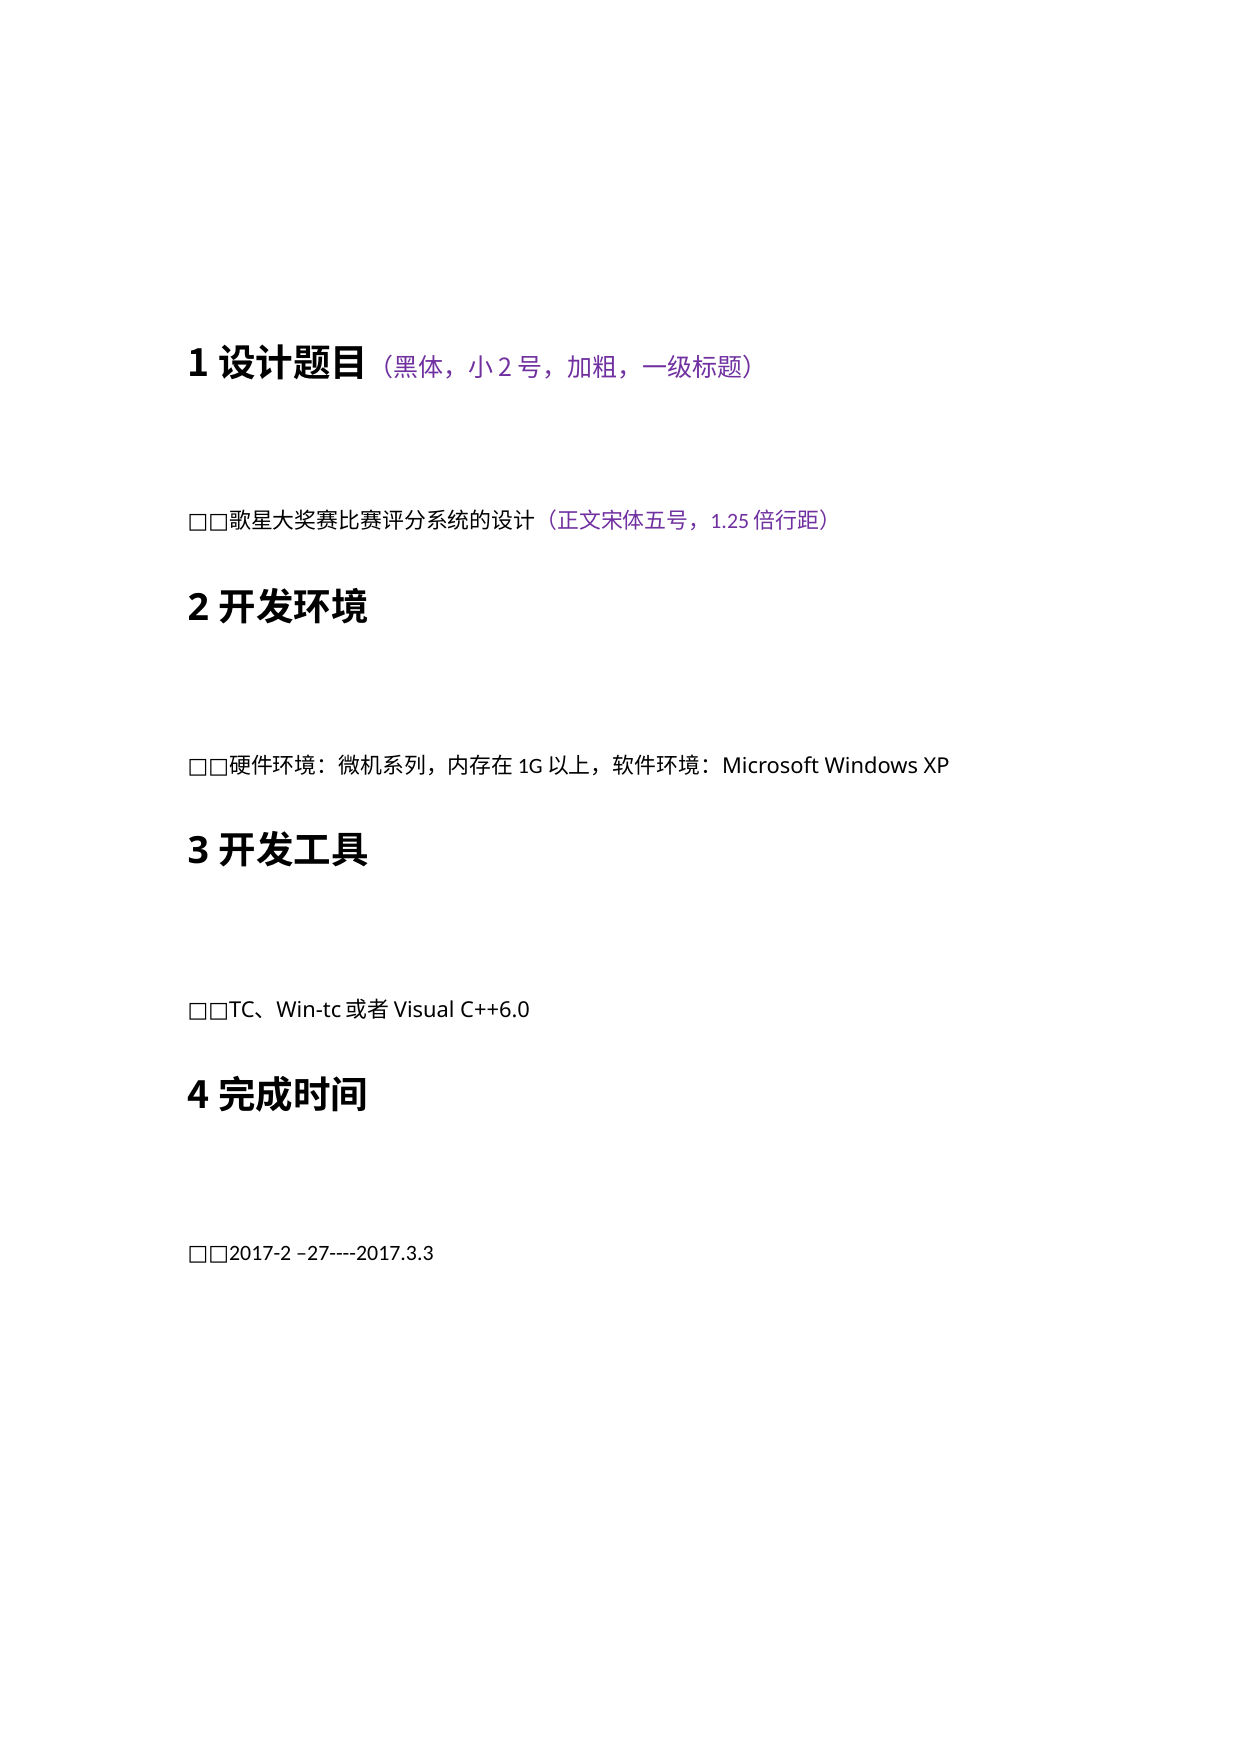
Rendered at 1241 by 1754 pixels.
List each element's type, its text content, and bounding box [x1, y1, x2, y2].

subtitle 3 开发工具 [187, 815, 1053, 880]
text □□TC、Win-tc或者Visual C++6.0 [187, 991, 1053, 1024]
text □□硬件环境：微机系列，内存在1G以上，软件环境：Microsoft Windows XP [187, 747, 1053, 780]
subtitle 1 设计题目（黑体，小2号，加粗，一级标题） [187, 327, 1053, 392]
text □□2017-2 –27----2017.3.3 [187, 1235, 1053, 1268]
text □□歌星大奖赛比赛评分系统的设计（正文宋体五号，1.25倍行距） [187, 503, 1053, 536]
subtitle 2 开发环境 [187, 571, 1053, 636]
subtitle 4 完成时间 [187, 1059, 1053, 1124]
